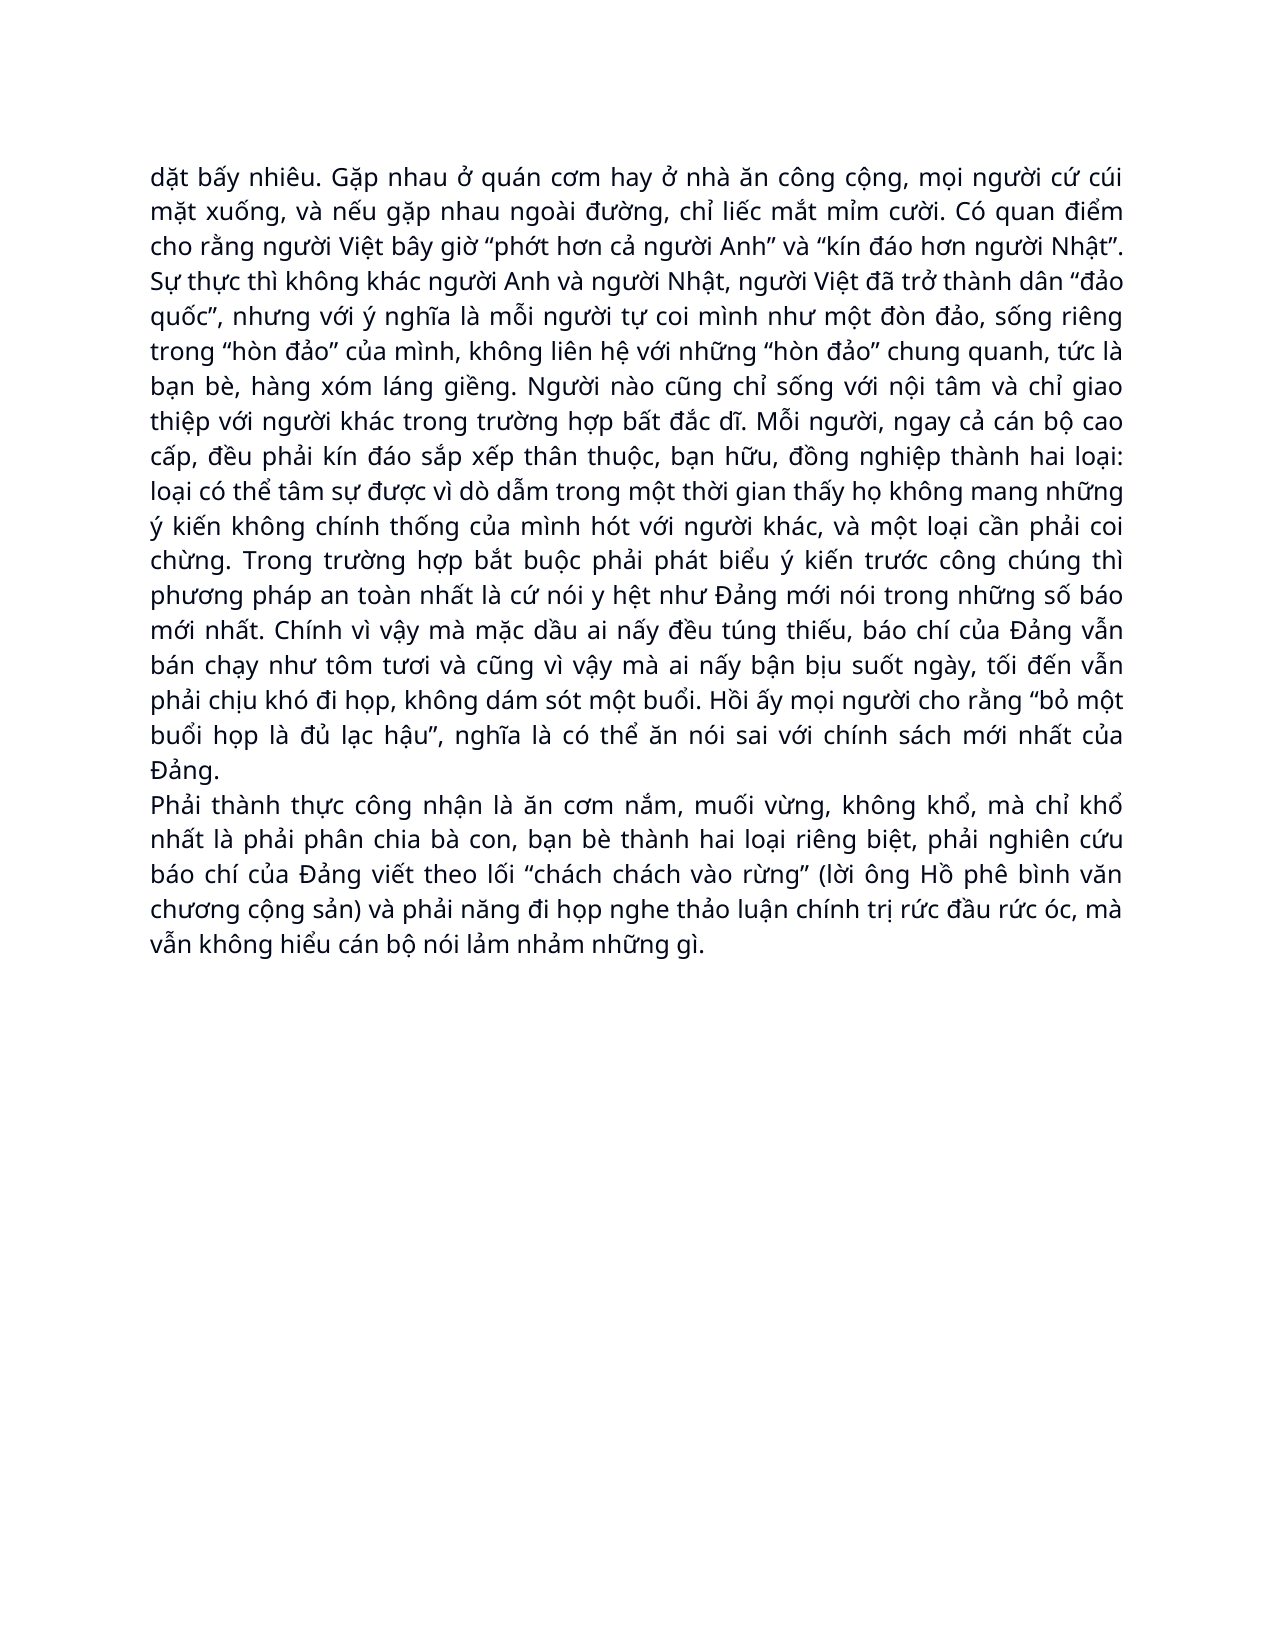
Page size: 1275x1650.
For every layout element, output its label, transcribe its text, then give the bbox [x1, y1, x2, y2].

text Phải thành thực công nhận là ăn cơm nắm, muối vừng, không khổ, mà chỉ khổ nhất là phải phân chia bà con, bạn bè thành hai loại riêng biệt, phải nghiên cứu báo chí của Đảng viết theo lối “chách chách vào rừng” (lời ông Hồ phê bình văn chương cộng sản) và phải năng đi họp nghe thảo luận chính trị rức đầu rức óc, mà vẫn không hiểu cán bộ nói lảm nhảm những gì. [150, 786, 1125, 961]
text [150, 150, 1125, 786]
